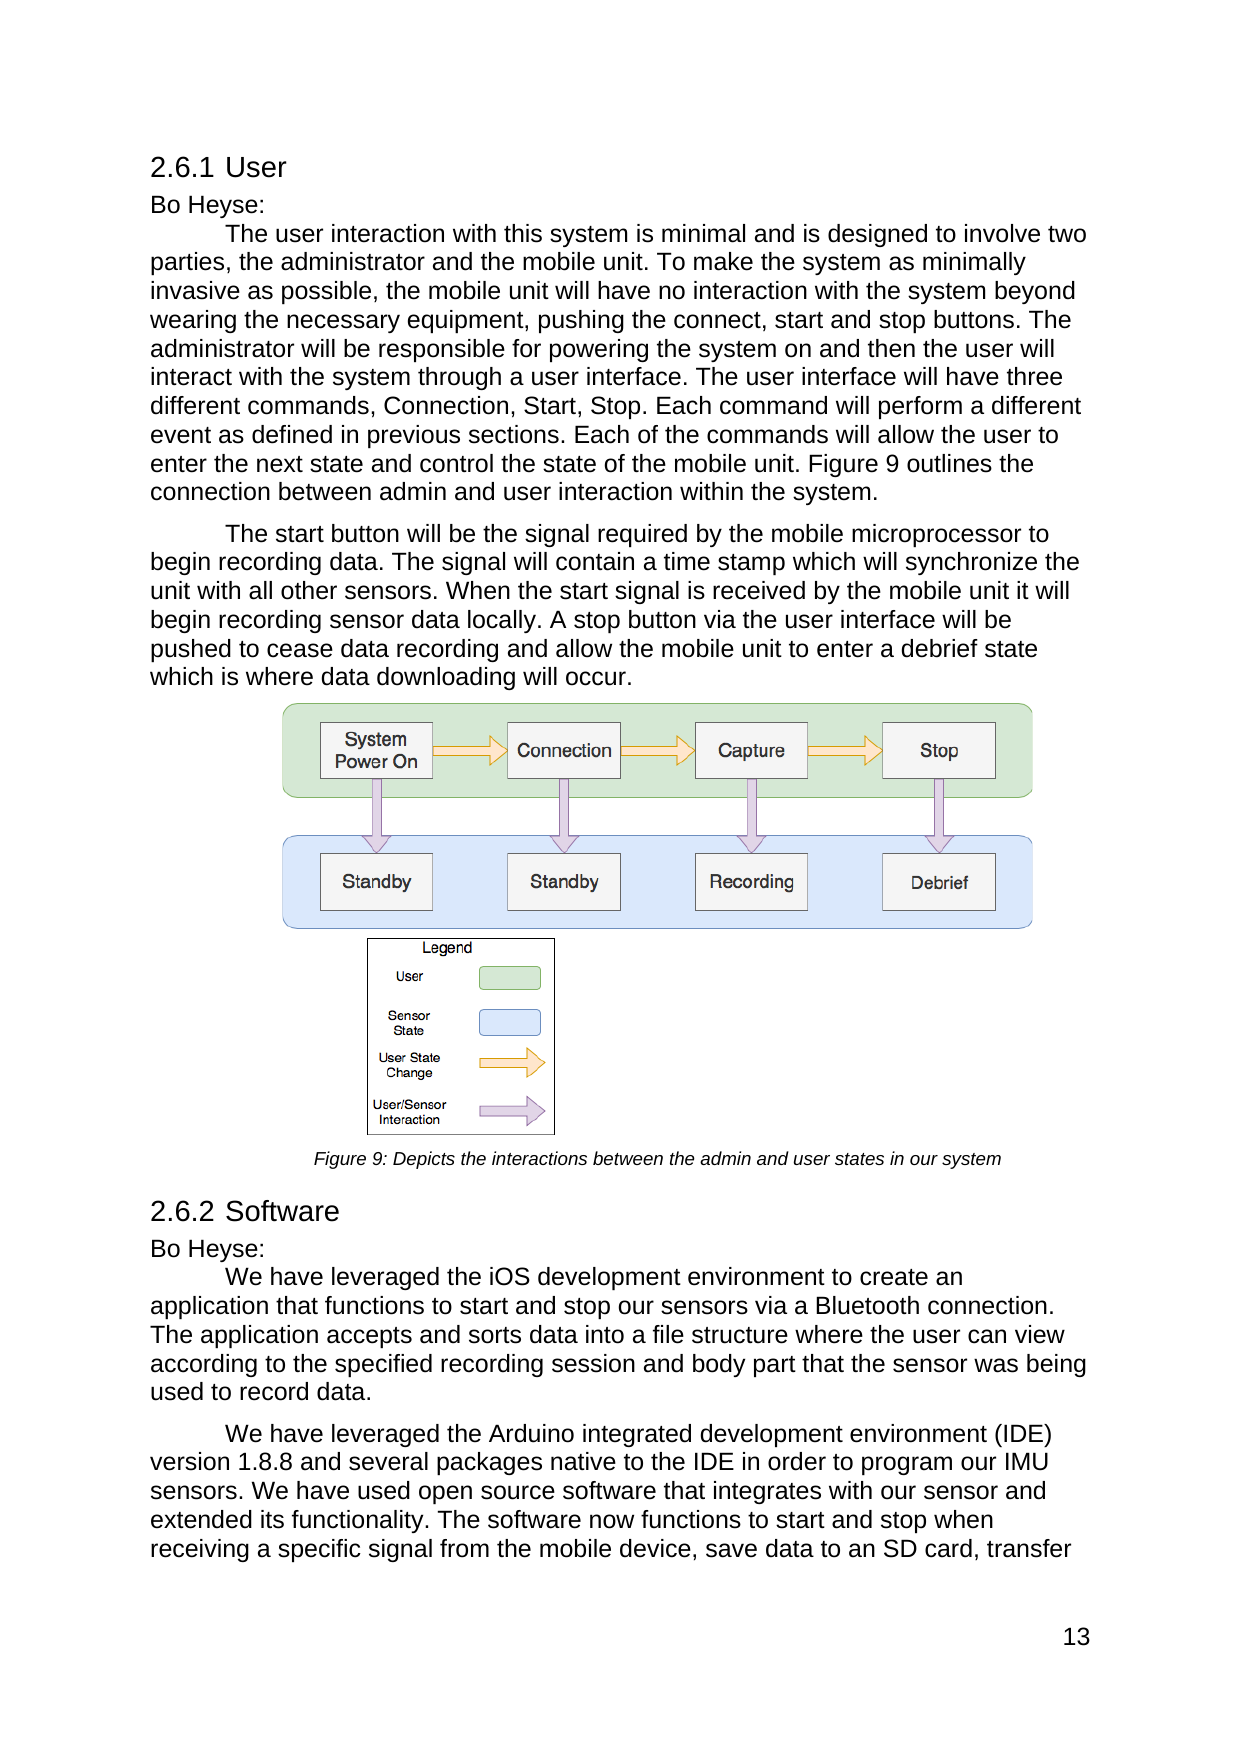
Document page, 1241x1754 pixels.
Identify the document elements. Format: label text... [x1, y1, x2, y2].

text The start button will be the signal required by the mobile microprocessor to begin recording data. The signal will contain a time stamp which will synchronize the unit with all other sensors. When the start signal is received by the mobile unit it will begin recording sensor data locally. A stop button via the user interface will be pushed to cease data recording and allow the mobile unit to enter a debrief state which is where data downloading will occur. [150, 518, 1090, 691]
subtitle Software [150, 1194, 1090, 1227]
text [150, 1419, 1090, 1562]
text Bo Heyse: [150, 1234, 1090, 1262]
text The user interaction with this system is minimal and is designed to involve two parties, the administrator and the mobile unit. To make the system as minimally invasive as possible, the mobile unit will have no interaction with the system beyond wearing the necessary equipment, pushing the connect, start and stop buttons. The administrator will be responsible for powering the system on and then the user will interact with the system through a user interface. The user interface will have three different commands, Connection, Start, Stop. Each command will perform a different event as defined in previous sections. Each of the commands will allow the user to enter the next state and control the state of the mobile unit. Figure 9 outlines the connection between admin and user interaction within the system. [150, 218, 1090, 506]
text Bo Heyse: [150, 190, 1090, 218]
text Figure 9: Depicts the interactions between the admin and user states in our system [150, 1147, 1090, 1169]
text We have leveraged the iOS development environment to create an application that functions to start and stop our sensors via a Bluetooth connection. The application accepts and sorts data into a file structure where the user can view according to the specified recording session and body part that the sensor was being used to record data. [150, 1262, 1090, 1406]
subtitle User [150, 150, 1090, 183]
